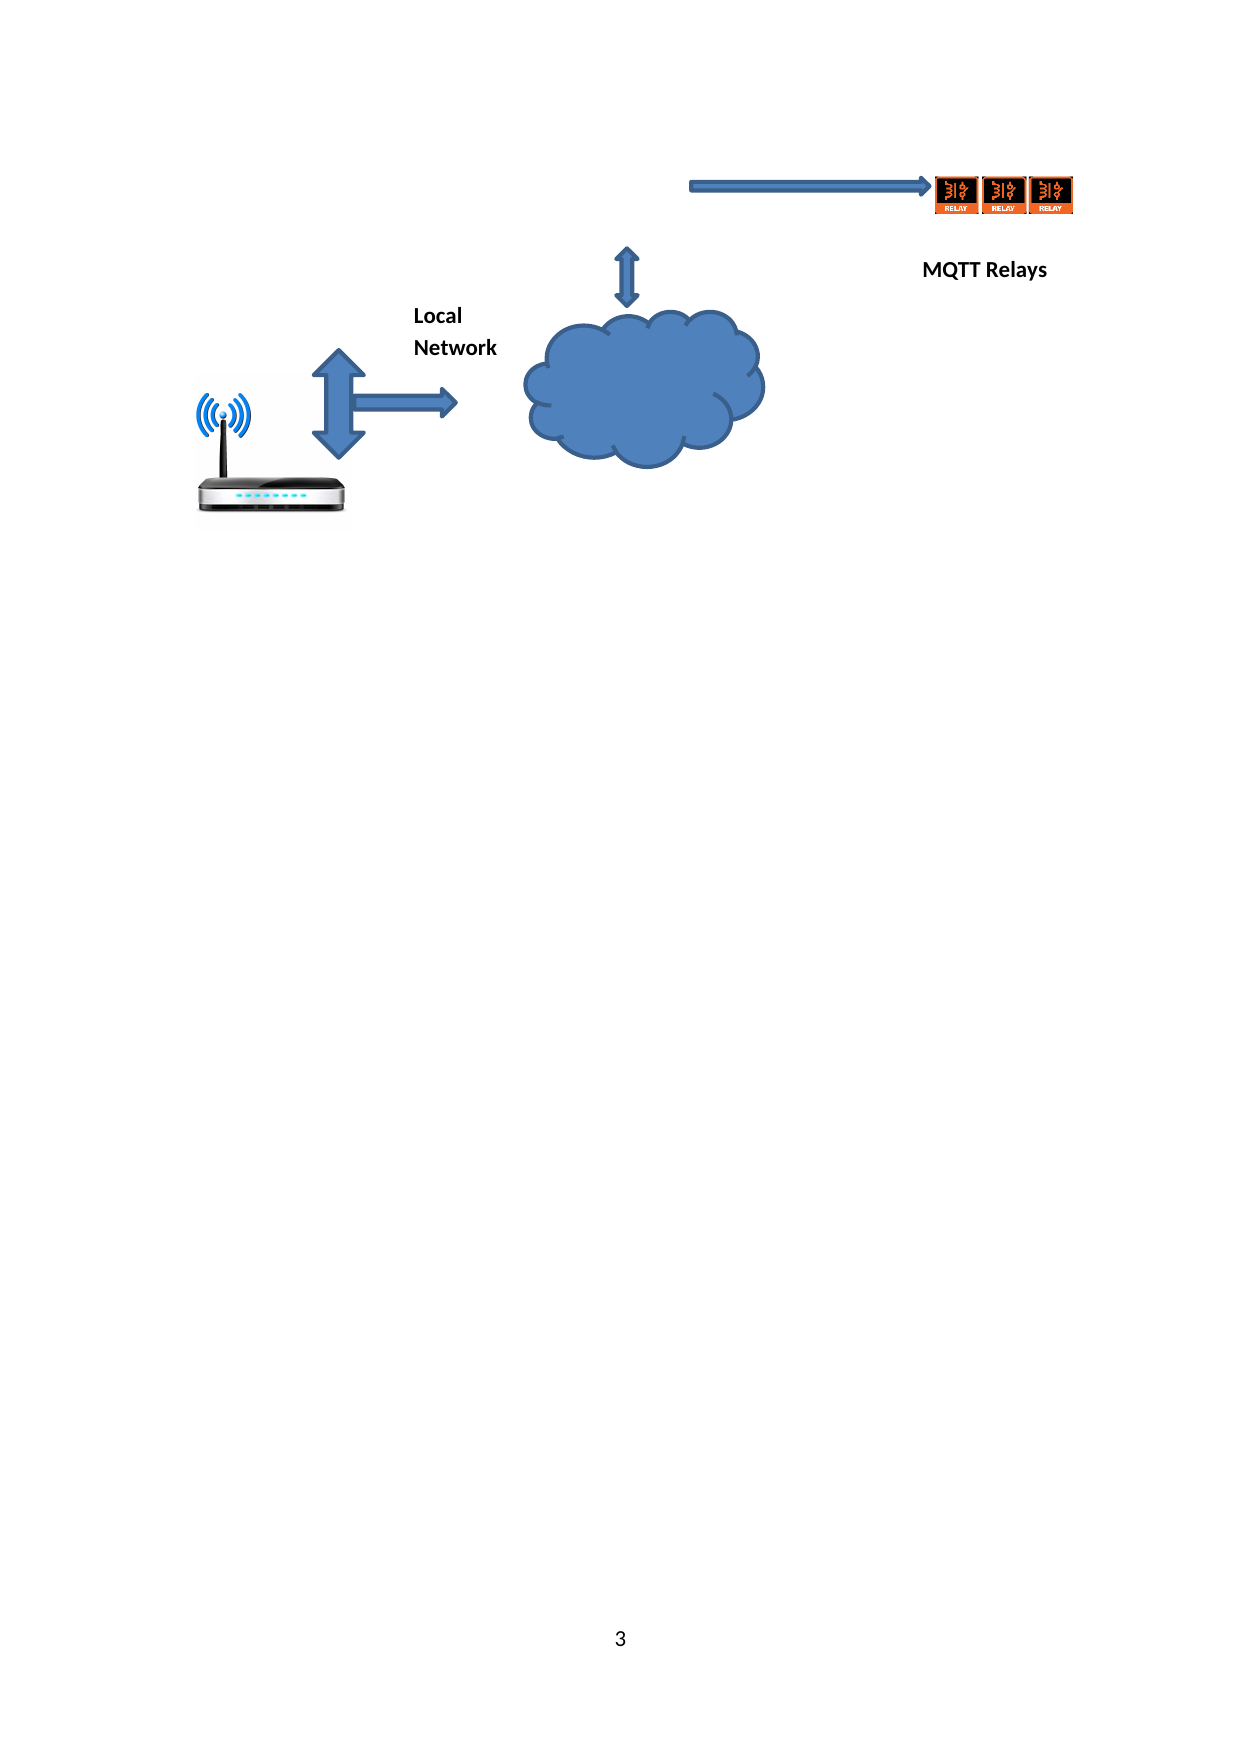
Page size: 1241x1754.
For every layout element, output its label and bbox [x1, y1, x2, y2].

picture [195, 373, 353, 531]
picture [933, 174, 1077, 218]
